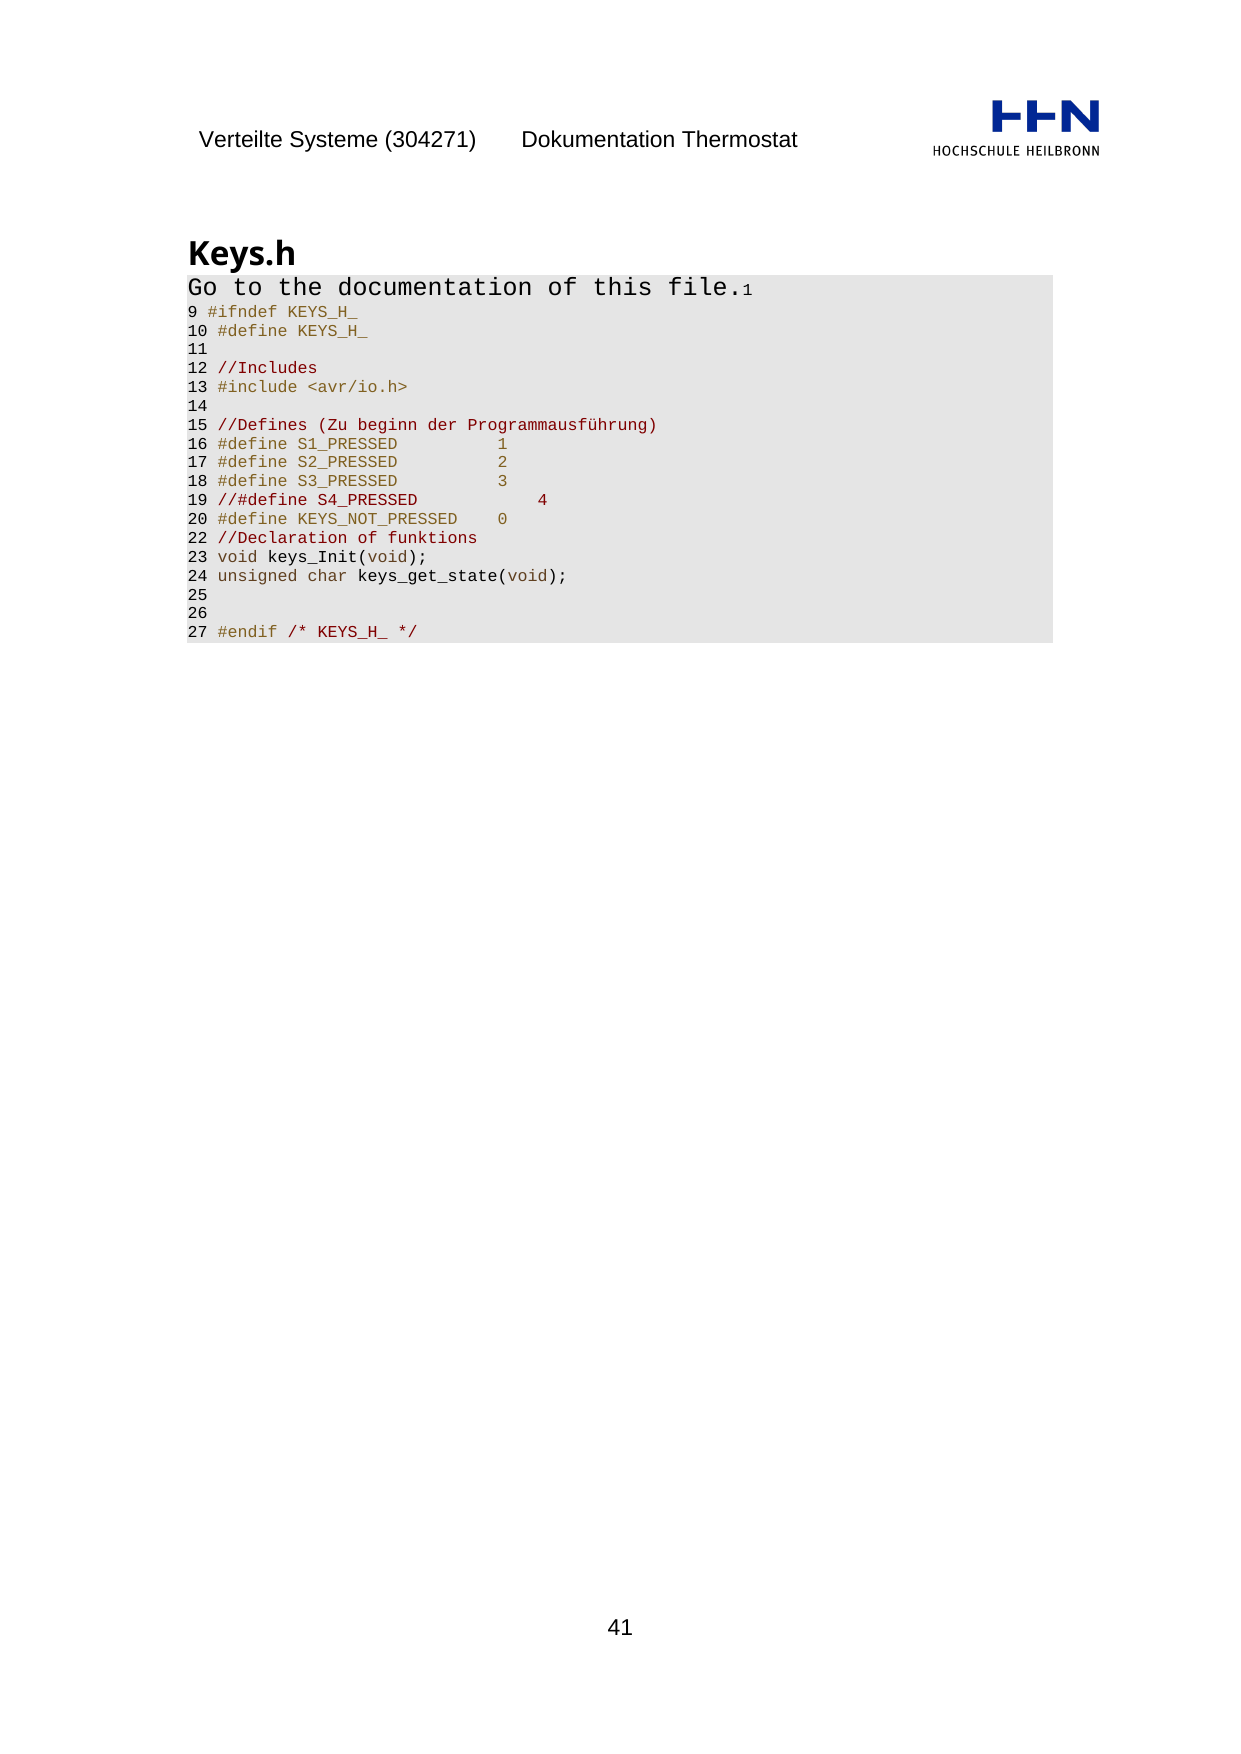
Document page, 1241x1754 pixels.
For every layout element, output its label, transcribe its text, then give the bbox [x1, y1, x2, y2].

text 13 #include <avr/io.h> [187, 379, 1053, 397]
text 15 //Defines (Zu beginn der Programmausführung) [187, 416, 1053, 435]
text 16 #define S1_PRESSED 1 [187, 435, 1053, 454]
text 27 #endif /* KEYS_H_ */ [187, 624, 1053, 643]
text 10 #define KEYS_H_ [187, 322, 1053, 341]
text 22 //Declaration of funktions [187, 529, 1053, 548]
text 24 unsigned char keys_get_state(void); [187, 567, 1053, 586]
text 17 #define S2_PRESSED 2 [187, 454, 1053, 473]
text 11 [187, 341, 1053, 360]
picture [924, 91, 1103, 161]
text 26 [187, 605, 1053, 624]
text 20 #define KEYS_NOT_PRESSED 0 [187, 511, 1053, 529]
text 12 //Includes [187, 360, 1053, 379]
subtitle Keys.h [187, 229, 1053, 275]
text 18 #define S3_PRESSED 3 [187, 473, 1053, 492]
text 19 //#define S4_PRESSED 4 [187, 492, 1053, 511]
text 14 [187, 397, 1053, 416]
text Go to the documentation of this file.1 [187, 275, 1053, 303]
text 9 #ifndef KEYS_H_ [187, 303, 1053, 322]
text 23 void keys_Init(void); [187, 548, 1053, 567]
text 25 [187, 586, 1053, 605]
